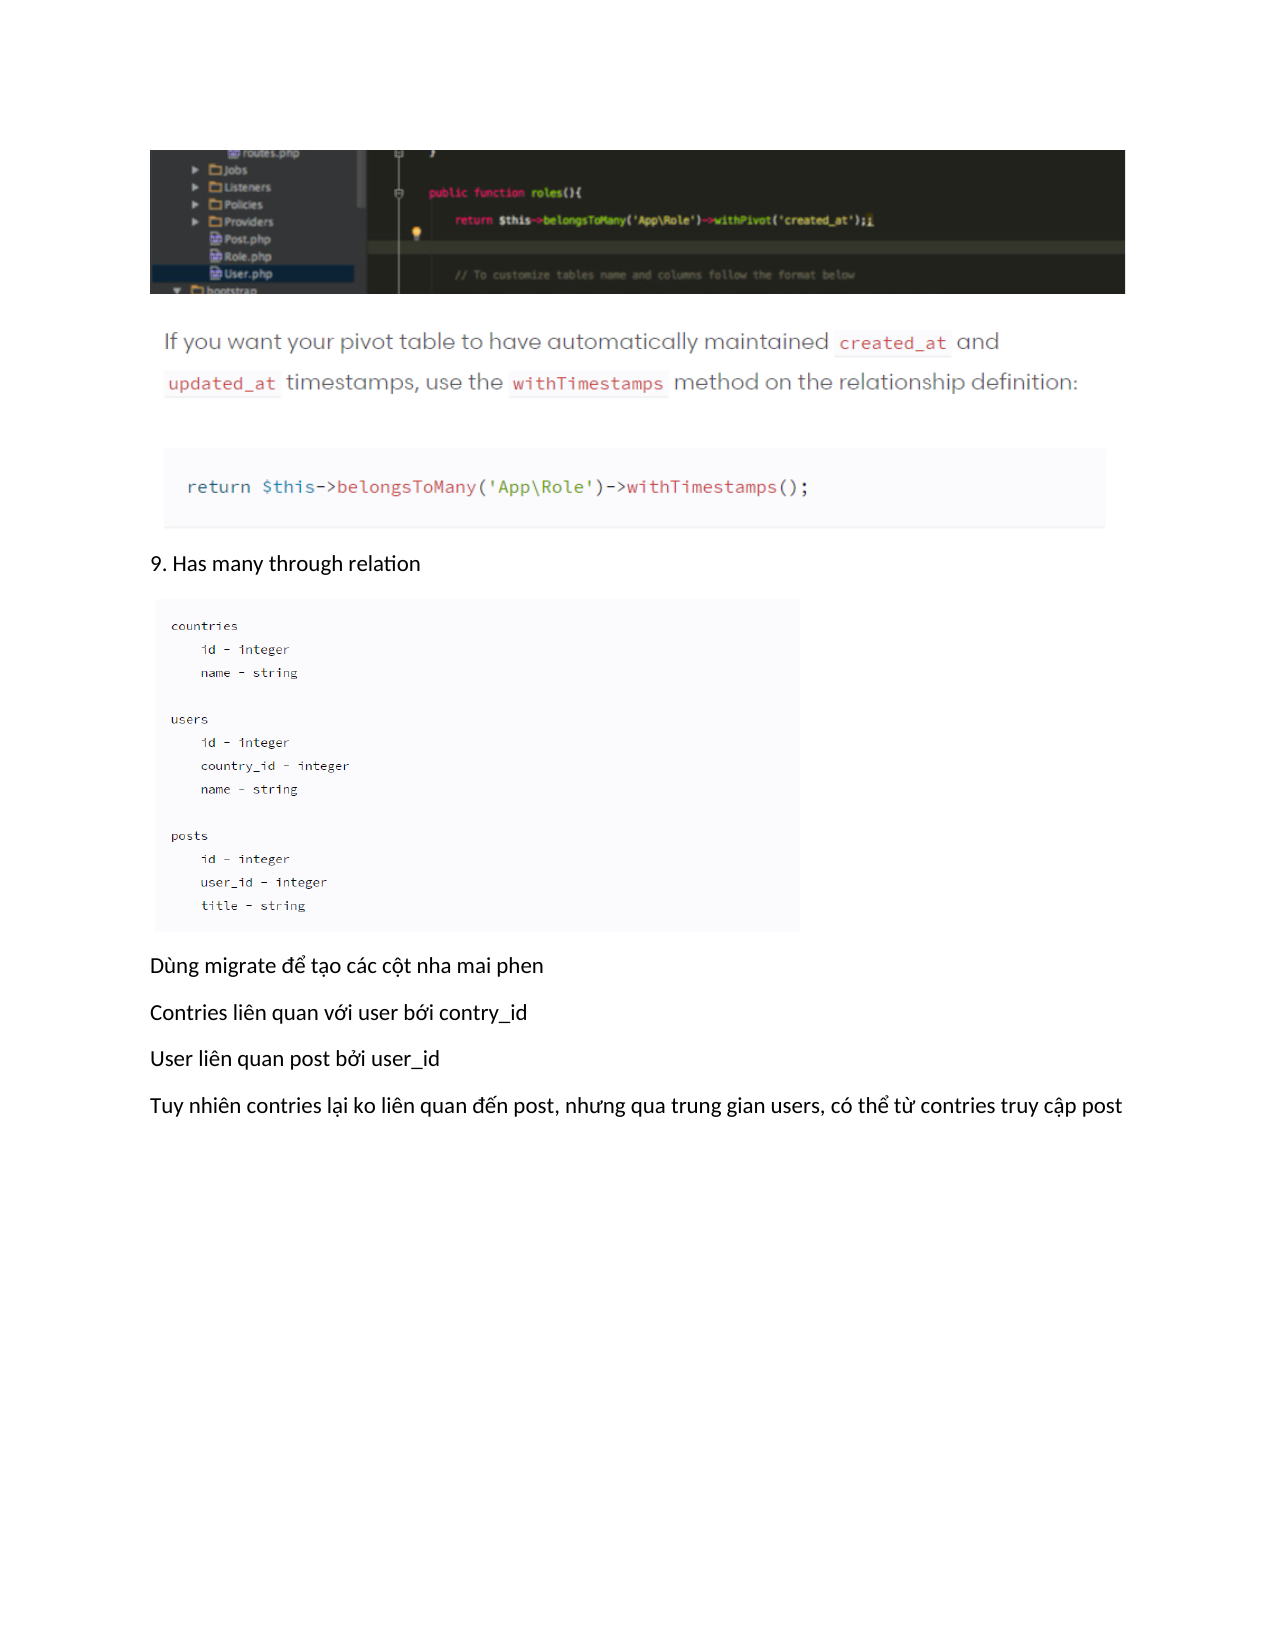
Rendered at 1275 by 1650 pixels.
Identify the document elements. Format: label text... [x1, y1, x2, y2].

picture [150, 150, 1125, 294]
text Tuy nhiên contries lại ko liên quan đến post, nhưng qua trung gian users, có thể từ contries truy cập post [150, 1091, 1125, 1119]
text Contries liên quan với user bới contry_id [150, 998, 1125, 1026]
text Dùng migrate để tạo các cột nha mai phen [150, 951, 1125, 979]
text User liên quan post bởi user_id [150, 1044, 1125, 1073]
picture [150, 312, 1125, 530]
picture [150, 595, 800, 932]
text 9. Has many through relation [150, 549, 1125, 577]
